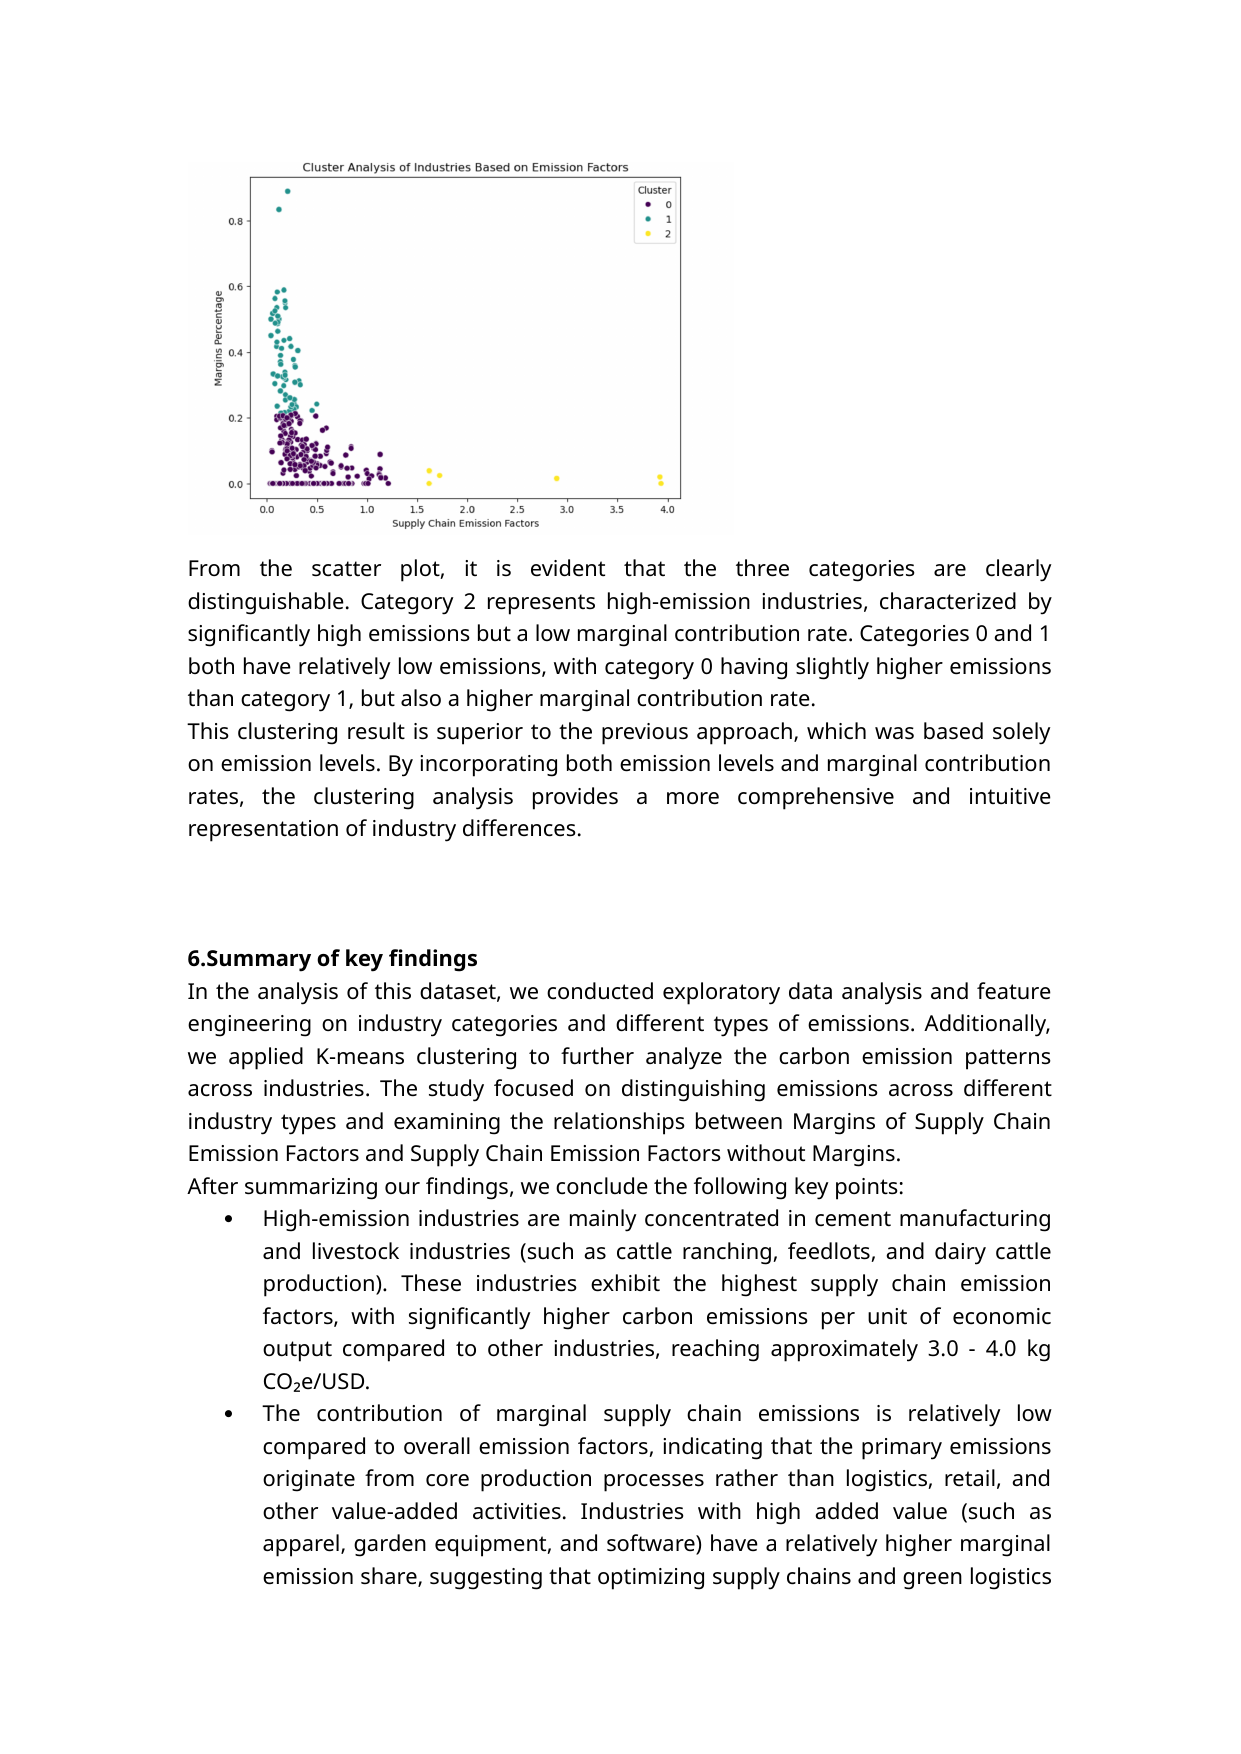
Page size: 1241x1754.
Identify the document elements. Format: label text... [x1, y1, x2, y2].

text In the analysis of this dataset, we conducted exploratory data analysis and feature engineering on industry categories and different types of emissions. Additionally, we applied K-means clustering to further analyze the carbon emission patterns across industries. The study focused on distinguishing emissions across different industry types and examining the relationships between Margins of Supply Chain Emission Factors and Supply Chain Emission Factors without Margins. [187, 974, 1053, 1169]
text After summarizing our findings, we conclude the following key points: [187, 1169, 1053, 1202]
list High-emission industries are mainly concentrated in cement manufacturing and livestock industries (such as cattle ranching, feedlots, and dairy cattle production). These industries exhibit the highest supply chain emission factors, with significantly higher carbon emissions per unit of economic output compared to other industries, reaching approximately 3.0 - 4.0 kg CO₂e/USD. [225, 1202, 1053, 1397]
text This clustering result is superior to the previous approach, which was based solely on emission levels. By incorporating both emission levels and marginal contribution rates, the clustering analysis provides a more comprehensive and intuitive representation of industry differences. [187, 714, 1053, 844]
text 6.Summary of key findings [187, 942, 1053, 974]
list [225, 1397, 1053, 1592]
text From the scatter plot, it is evident that the three categories are clearly distinguishable. Category 2 represents high-emission industries, characterized by significantly high emissions but a low marginal contribution rate. Categories 0 and 1 both have relatively low emissions, with category 0 having slightly higher emissions than category 1, but also a higher marginal contribution rate. [187, 552, 1053, 714]
picture [187, 162, 735, 535]
